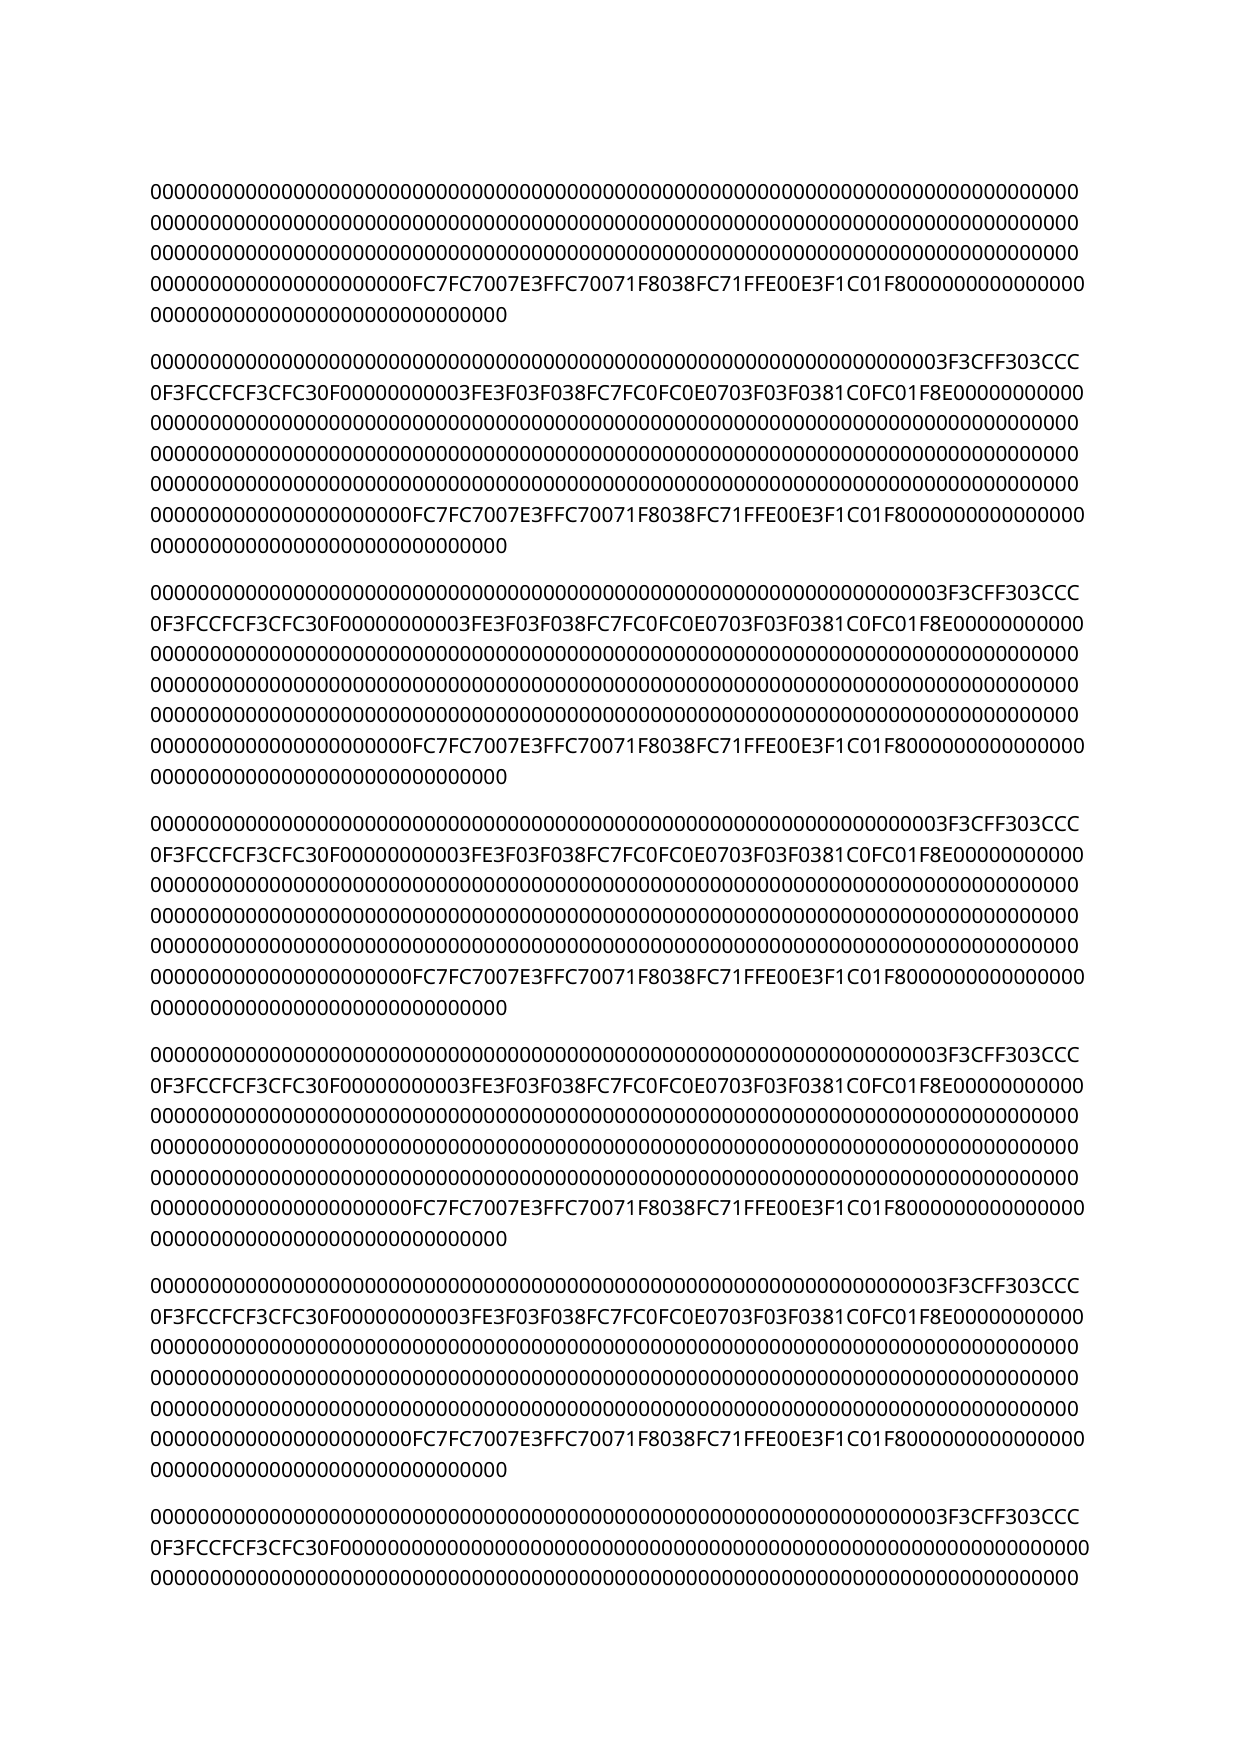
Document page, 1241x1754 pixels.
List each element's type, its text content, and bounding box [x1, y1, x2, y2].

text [150, 177, 1090, 328]
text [150, 1502, 1090, 1592]
